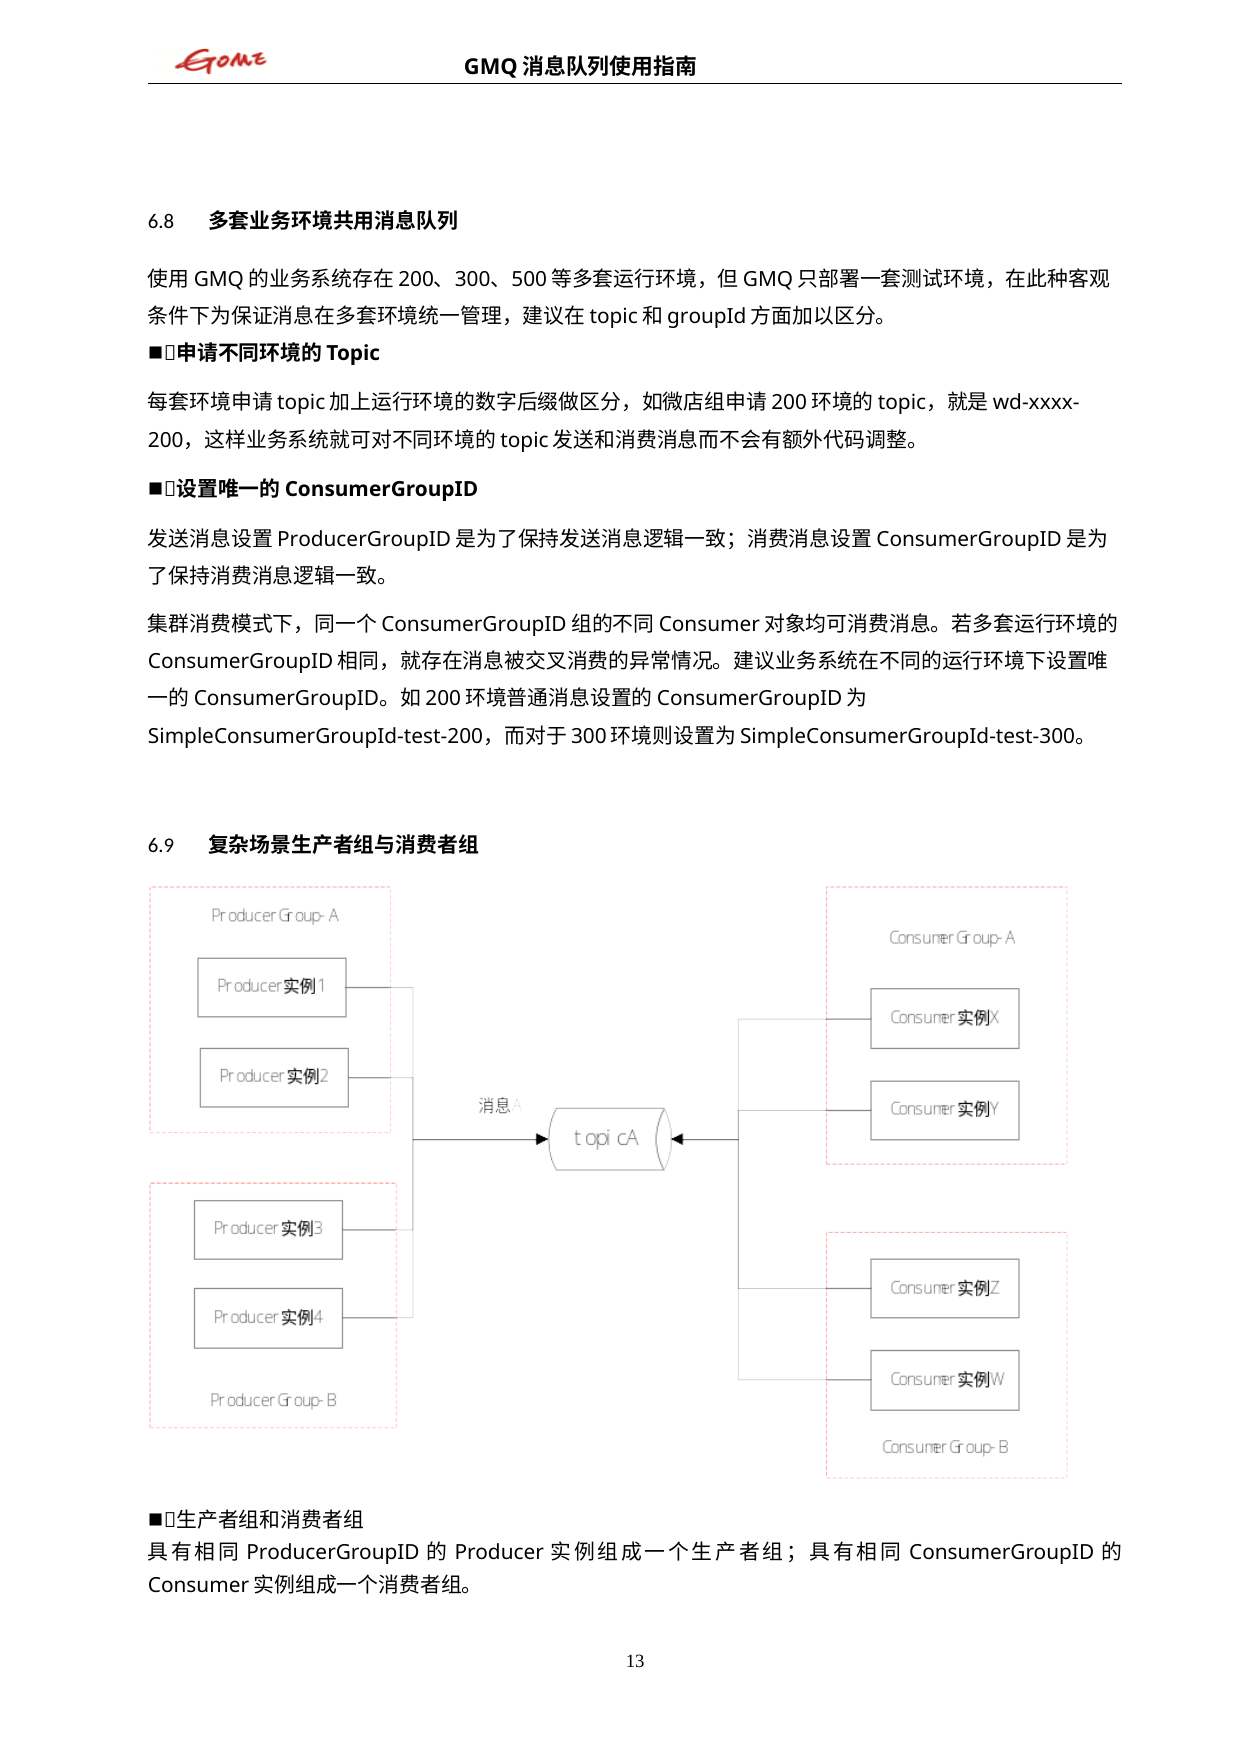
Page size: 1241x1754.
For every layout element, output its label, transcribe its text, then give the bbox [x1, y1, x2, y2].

text 生产者组和消费者组 [148, 1502, 1122, 1534]
text 申请不同环境的Topic [148, 335, 1122, 367]
text 设置唯一的ConsumerGroupID [148, 471, 1122, 504]
text 使用GMQ的业务系统存在200、300、500等多套运行环境，但GMQ只部署一套测试环境，在此种客观条件下为保证消息在多套环境统一管理，建议在topic和groupId方面加以区分。 [148, 261, 1122, 331]
text 集群消费模式下，同一个ConsumerGroupID组的不同Consumer对象均可消费消息。若多套运行环境的ConsumerGroupID相同，就存在消息被交叉消费的异常情况。建议业务系统在不同的运行环境下设置唯一的ConsumerGroupID。如200环境普通消息设置的ConsumerGroupID为SimpleConsumerGroupId-test-200，而对于300环境则设置为SimpleConsumerGroupId-test-300。 [148, 606, 1122, 750]
text 具有相同ProducerGroupID的Producer实例组成一个生产者组；具有相同ConsumerGroupID的Consumer实例组成一个消费者组。 [148, 1534, 1122, 1599]
subtitle 多套业务环境共用消息队列 [148, 203, 1122, 236]
subtitle 复杂场景生产者组与消费者组 [148, 827, 1122, 859]
picture [147, 48, 273, 75]
text 发送消息设置ProducerGroupID是为了保持发送消息逻辑一致；消费消息设置ConsumerGroupID是为了保持消费消息逻辑一致。 [148, 521, 1122, 591]
text 每套环境申请topic加上运行环境的数字后缀做区分，如微店组申请200环境的topic，就是wd-xxxx-200，这样业务系统就可对不同环境的topic发送和消费消息而不会有额外代码调整。 [148, 384, 1122, 454]
